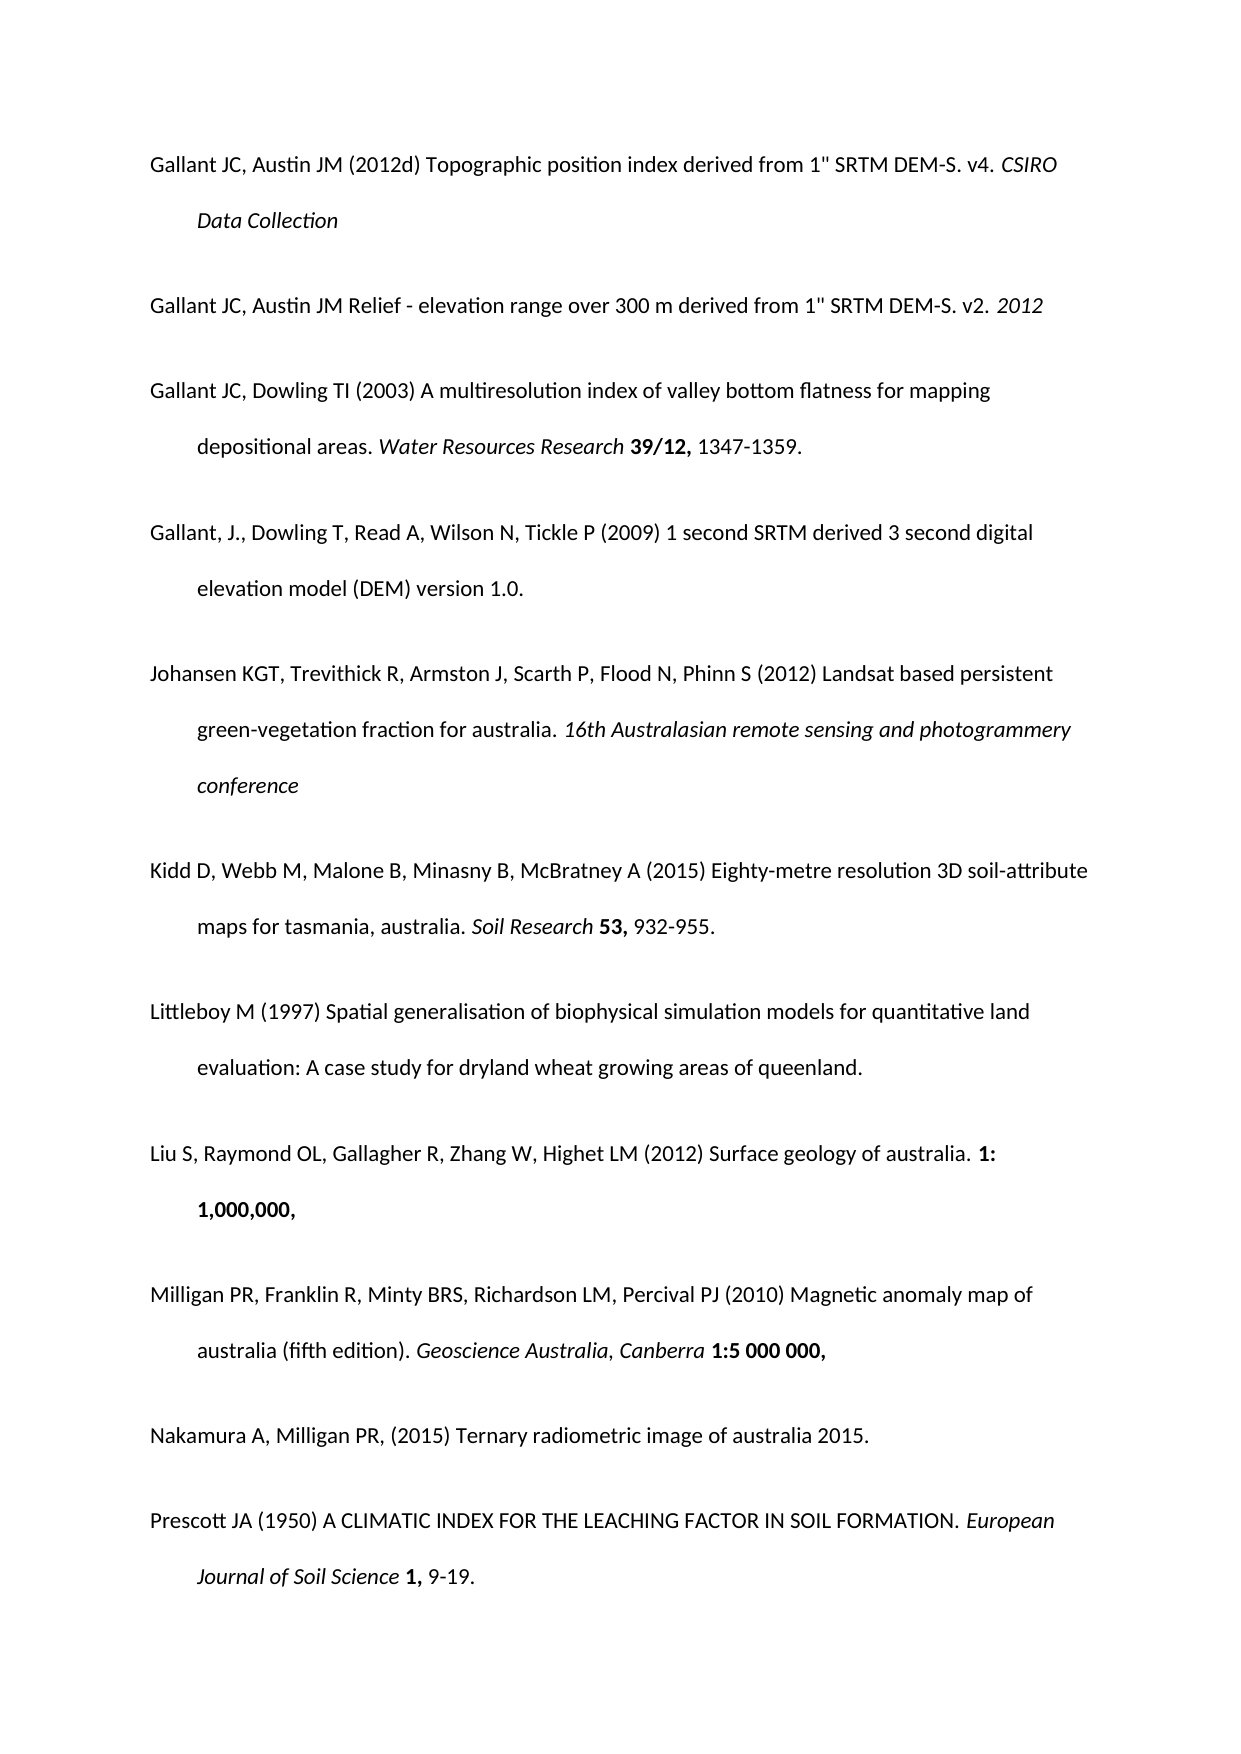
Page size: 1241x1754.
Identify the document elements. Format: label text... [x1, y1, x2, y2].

text Gallant JC, Austin JM (2012d) Topographic position index derived from 1" SRTM DEM-S. v4. CSIRO Data Collection [150, 150, 1090, 234]
text Liu S, Raymond OL, Gallagher R, Zhang W, Highet LM (2012) Surface geology of australia. 1: 1,000,000, [150, 1139, 1090, 1223]
text Littleboy M (1997) Spatial generalisation of biophysical simulation models for quantitative land evaluation: A case study for dryland wheat growing areas of queenland. [150, 997, 1090, 1082]
text Milligan PR, Franklin R, Minty BRS, Richardson LM, Percival PJ (2010) Magnetic anomaly map of australia (fifth edition). Geoscience Australia, Canberra 1:5 000 000, [150, 1280, 1090, 1364]
text Johansen KGT, Trevithick R, Armston J, Scarth P, Flood N, Phinn S (2012) Landsat based persistent green-vegetation fraction for australia. 16th Australasian remote sensing and photogrammery conference [150, 659, 1090, 799]
text Prescott JA (1950) A CLIMATIC INDEX FOR THE LEACHING FACTOR IN SOIL FORMATION. European Journal of Soil Science 1, 9-19. [150, 1506, 1090, 1591]
text Nakamura A, Milligan PR, (2015) Ternary radiometric image of australia 2015. [150, 1421, 1090, 1449]
text Kidd D, Webb M, Malone B, Minasny B, McBratney A (2015) Eighty-metre resolution 3D soil-attribute maps for tasmania, australia. Soil Research 53, 932-955. [150, 856, 1090, 940]
text Gallant JC, Austin JM Relief - elevation range over 300 m derived from 1" SRTM DEM-S. v2. 2012 [150, 291, 1090, 319]
text Gallant JC, Dowling TI (2003) A multiresolution index of valley bottom flatness for mapping depositional areas. Water Resources Research 39/12, 1347-1359. [150, 376, 1090, 461]
text Gallant, J., Dowling T, Read A, Wilson N, Tickle P (2009) 1 second SRTM derived 3 second digital elevation model (DEM) version 1.0. [150, 518, 1090, 602]
